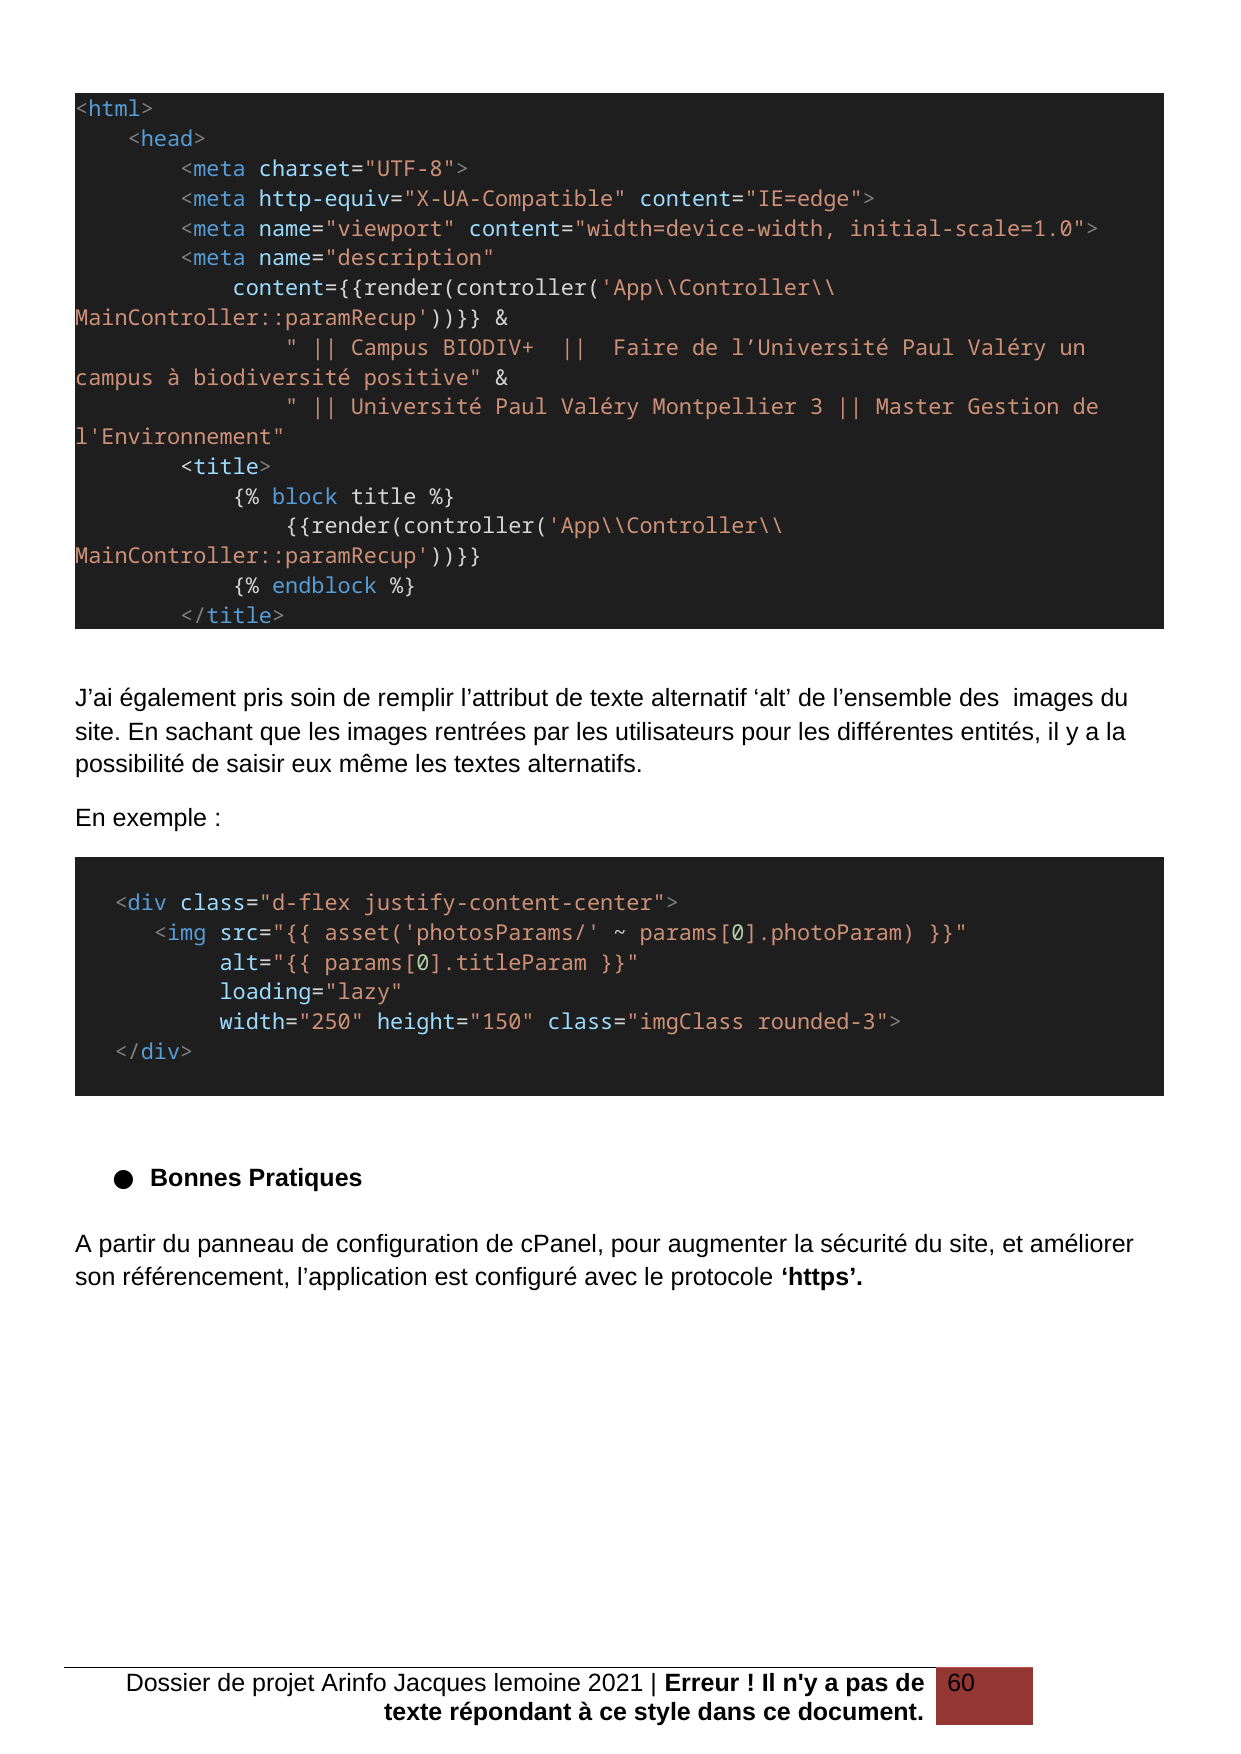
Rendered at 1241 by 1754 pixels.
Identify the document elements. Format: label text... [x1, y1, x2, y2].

text {{render(controller('App\\Controller\\MainController::paramRecup'))}} [75, 510, 1164, 570]
text alt="{{ params[0].titleParam }}" [75, 947, 1164, 976]
list Bonnes Pratiques [112, 1149, 1164, 1201]
text </div> [75, 1036, 1164, 1066]
text <html> [75, 93, 1164, 123]
text <meta name="viewport" content="width=device-width, initial-scale=1.0"> [75, 212, 1164, 242]
text width="250" height="150" class="imgClass rounded-3"> [75, 1006, 1164, 1036]
text </title> [75, 600, 1164, 629]
text " || Campus BIODIV+ || Faire de l’Université Paul Valéry un campus à biodiversité positive" & [75, 332, 1164, 391]
text <head> [75, 123, 1164, 153]
text loading="lazy" [75, 976, 1164, 1006]
text A partir du panneau de configuration de cPanel, pour augmenter la sécurité du site, et améliorer son référencement, l’application est configuré avec le protocole ‘https’. [75, 1229, 1164, 1291]
text <meta http-equiv="X-UA-Compatible" content="IE=edge"> [75, 183, 1164, 212]
text <img src="{{ asset('photosParams/' ~ params[0].photoParam) }}" [75, 917, 1164, 947]
text <meta charset="UTF-8"> [75, 153, 1164, 183]
text J’ai également pris soin de remplir l’attribut de texte alternatif ‘alt’ de l’ensemble des images du site. En sachant que les images rentrées par les utilisateurs pour les différentes entités, il y a la possibilité de saisir eux même les textes alternatifs. [75, 683, 1164, 778]
text {% block title %} [75, 481, 1164, 510]
text content={{render(controller('App\\Controller\\MainController::paramRecup'))}} & [75, 272, 1164, 332]
text {% endblock %} [75, 570, 1164, 600]
text <div class="d-flex justify-content-center"> [75, 887, 1164, 917]
text " || Université Paul Valéry Montpellier 3 || Master Gestion de l'Environnement" [75, 391, 1164, 451]
text En exemple : [75, 803, 1164, 832]
text <title> [75, 451, 1164, 481]
text <meta name="description" [75, 242, 1164, 272]
